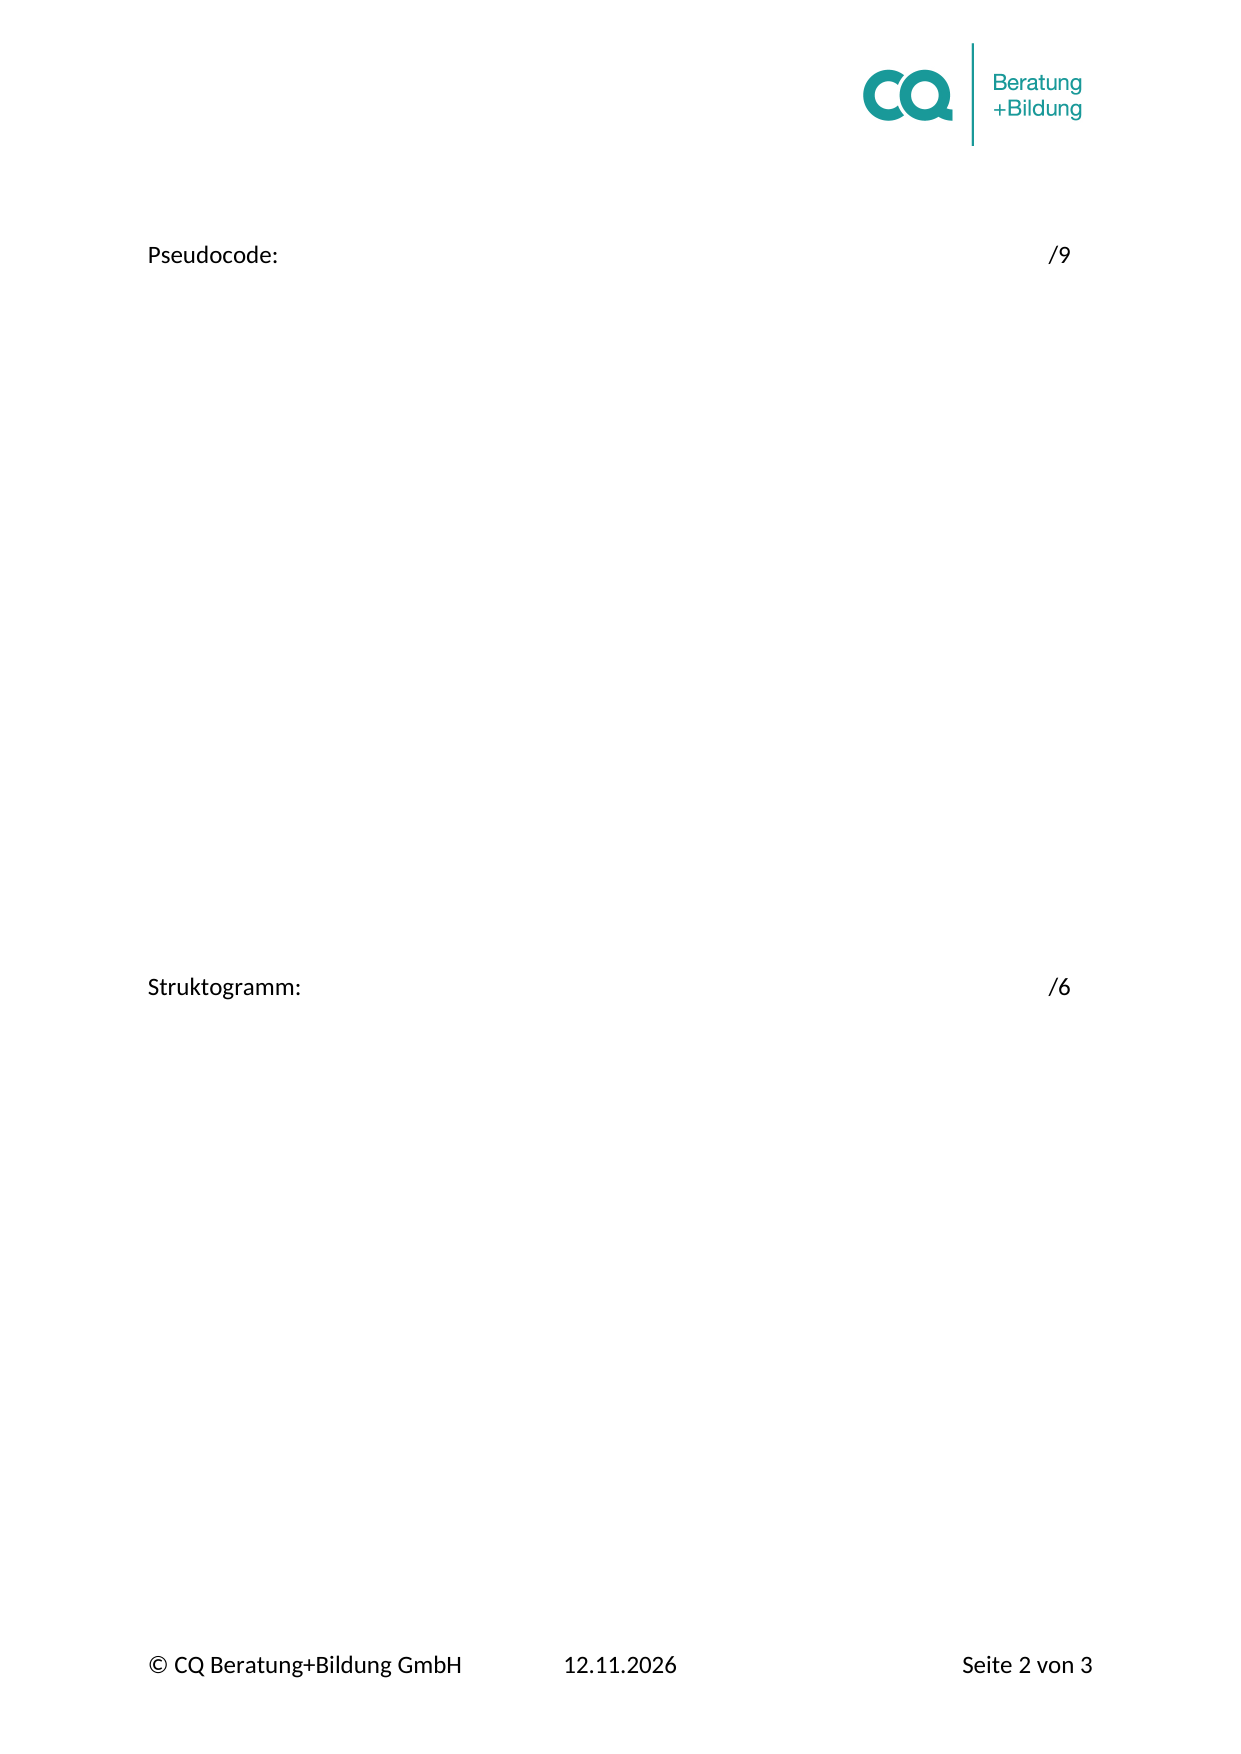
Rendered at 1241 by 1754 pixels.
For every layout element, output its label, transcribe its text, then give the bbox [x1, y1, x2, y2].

picture [855, 40, 1093, 146]
text Pseudocode: /9 [148, 239, 1093, 269]
text Struktogramm: /6 [148, 971, 1093, 1001]
